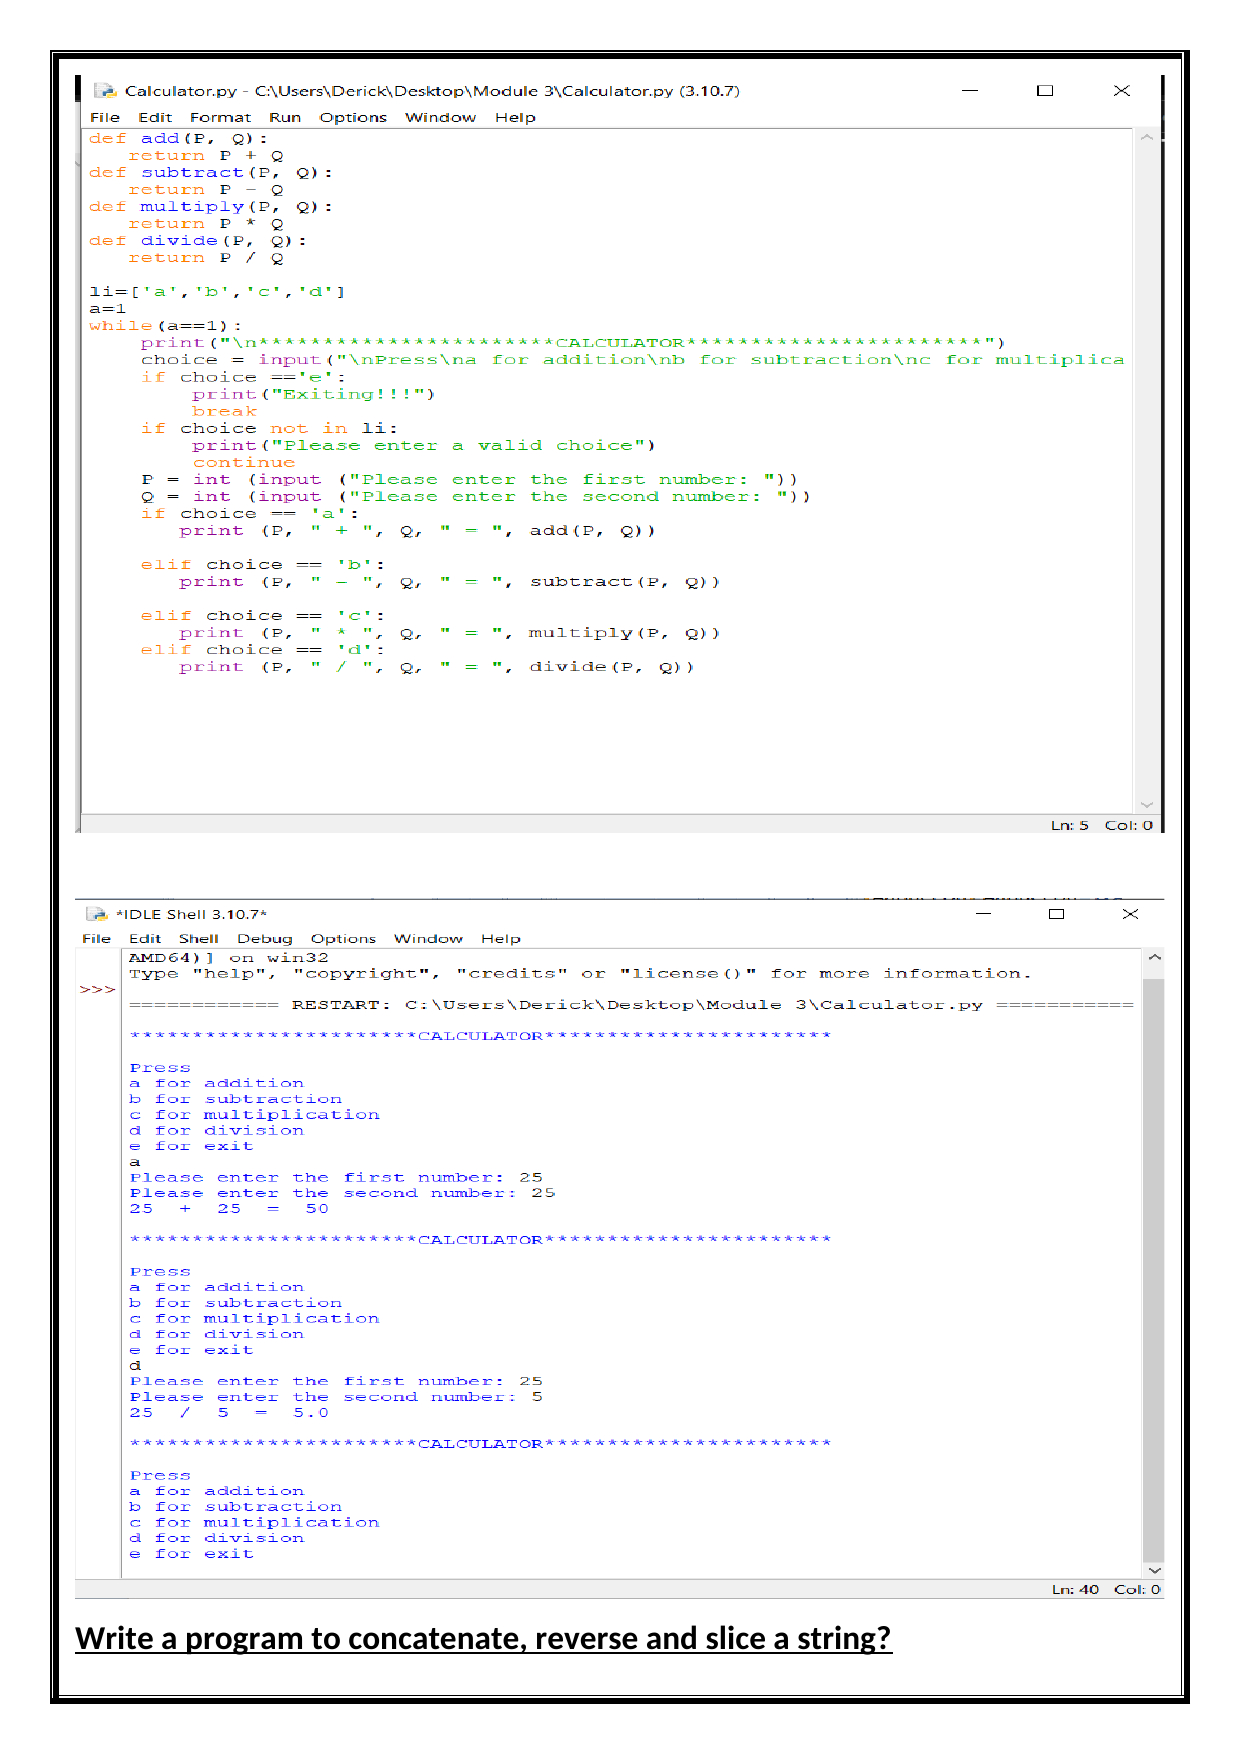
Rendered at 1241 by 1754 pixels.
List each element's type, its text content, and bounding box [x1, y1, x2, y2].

text Write a program to concatenate, reverse and slice a string? [75, 1617, 1165, 1658]
picture [75, 75, 1165, 833]
picture [75, 898, 1165, 1599]
